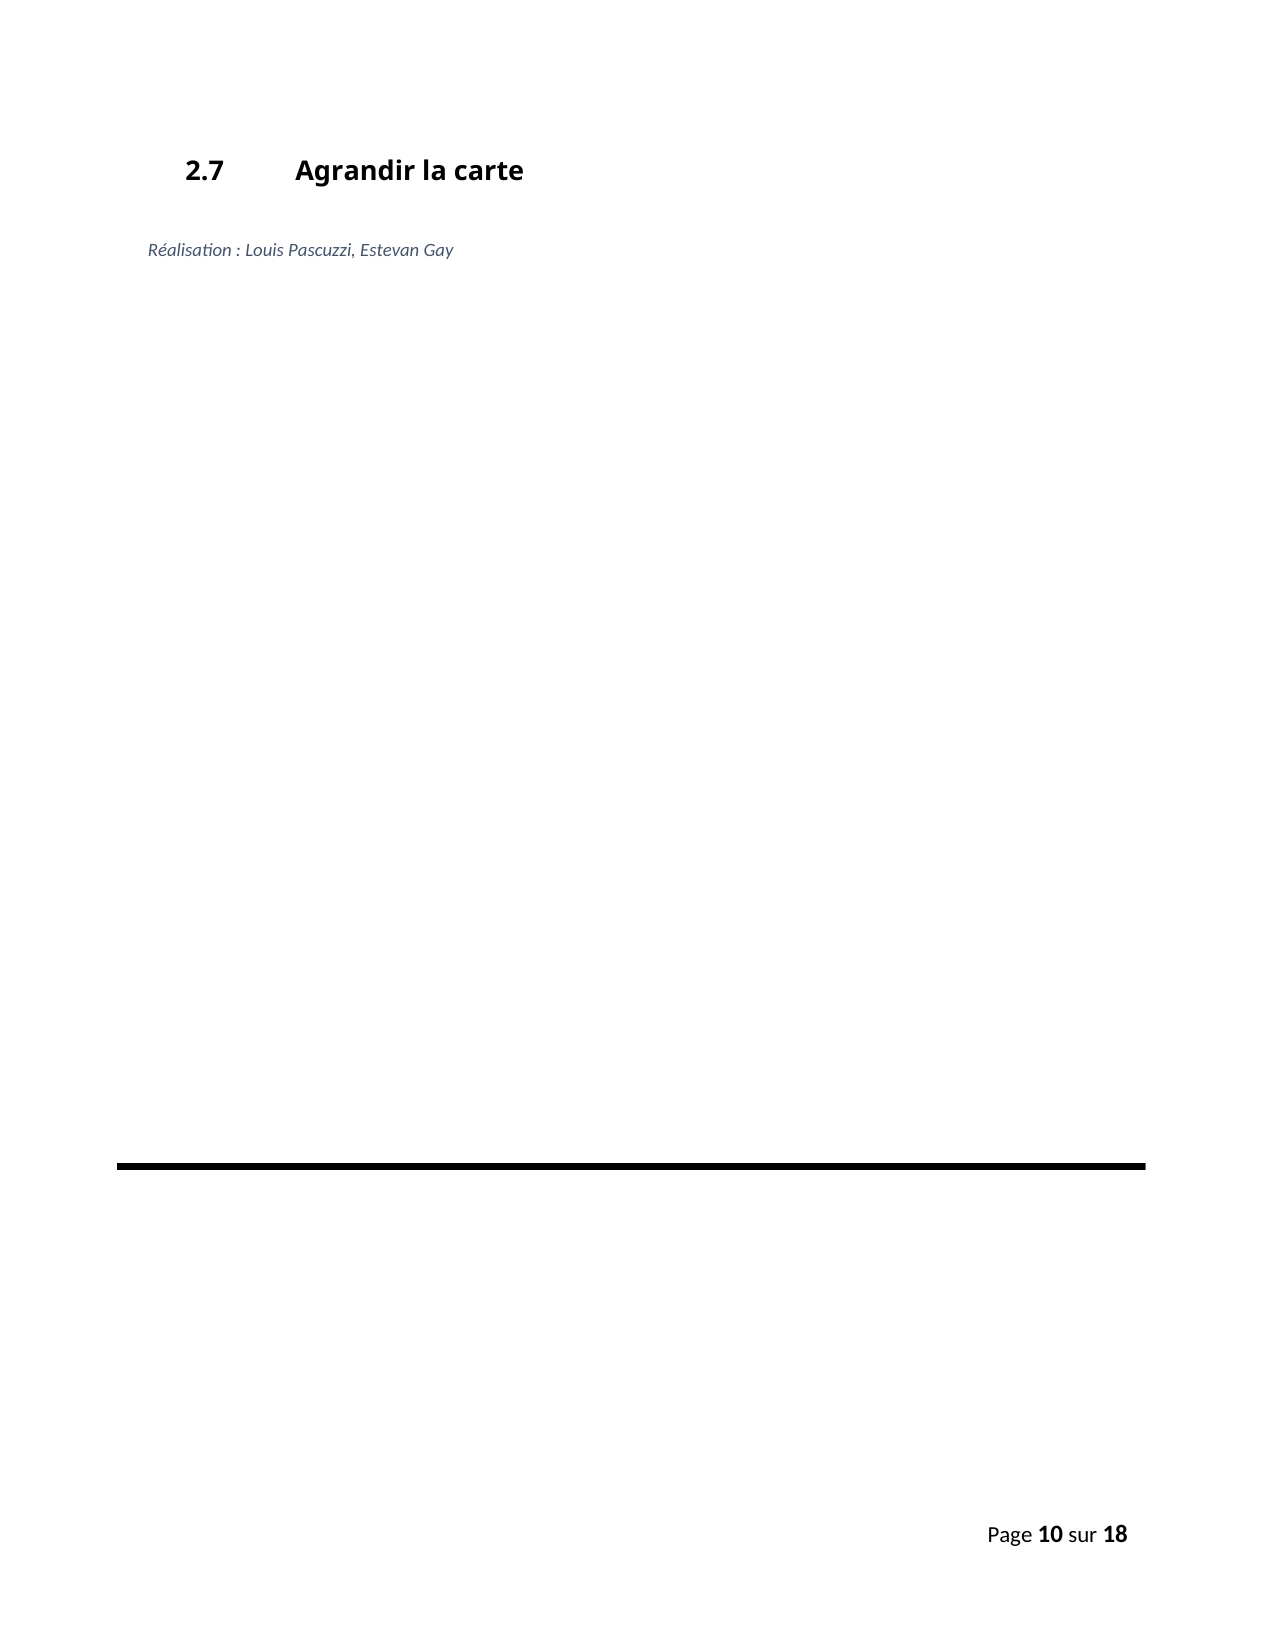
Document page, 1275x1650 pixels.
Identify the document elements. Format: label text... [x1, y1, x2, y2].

text Réalisation : Louis Pascuzzi, Estevan Gay [148, 238, 1127, 261]
subtitle Agrandir la carte [185, 152, 1127, 189]
